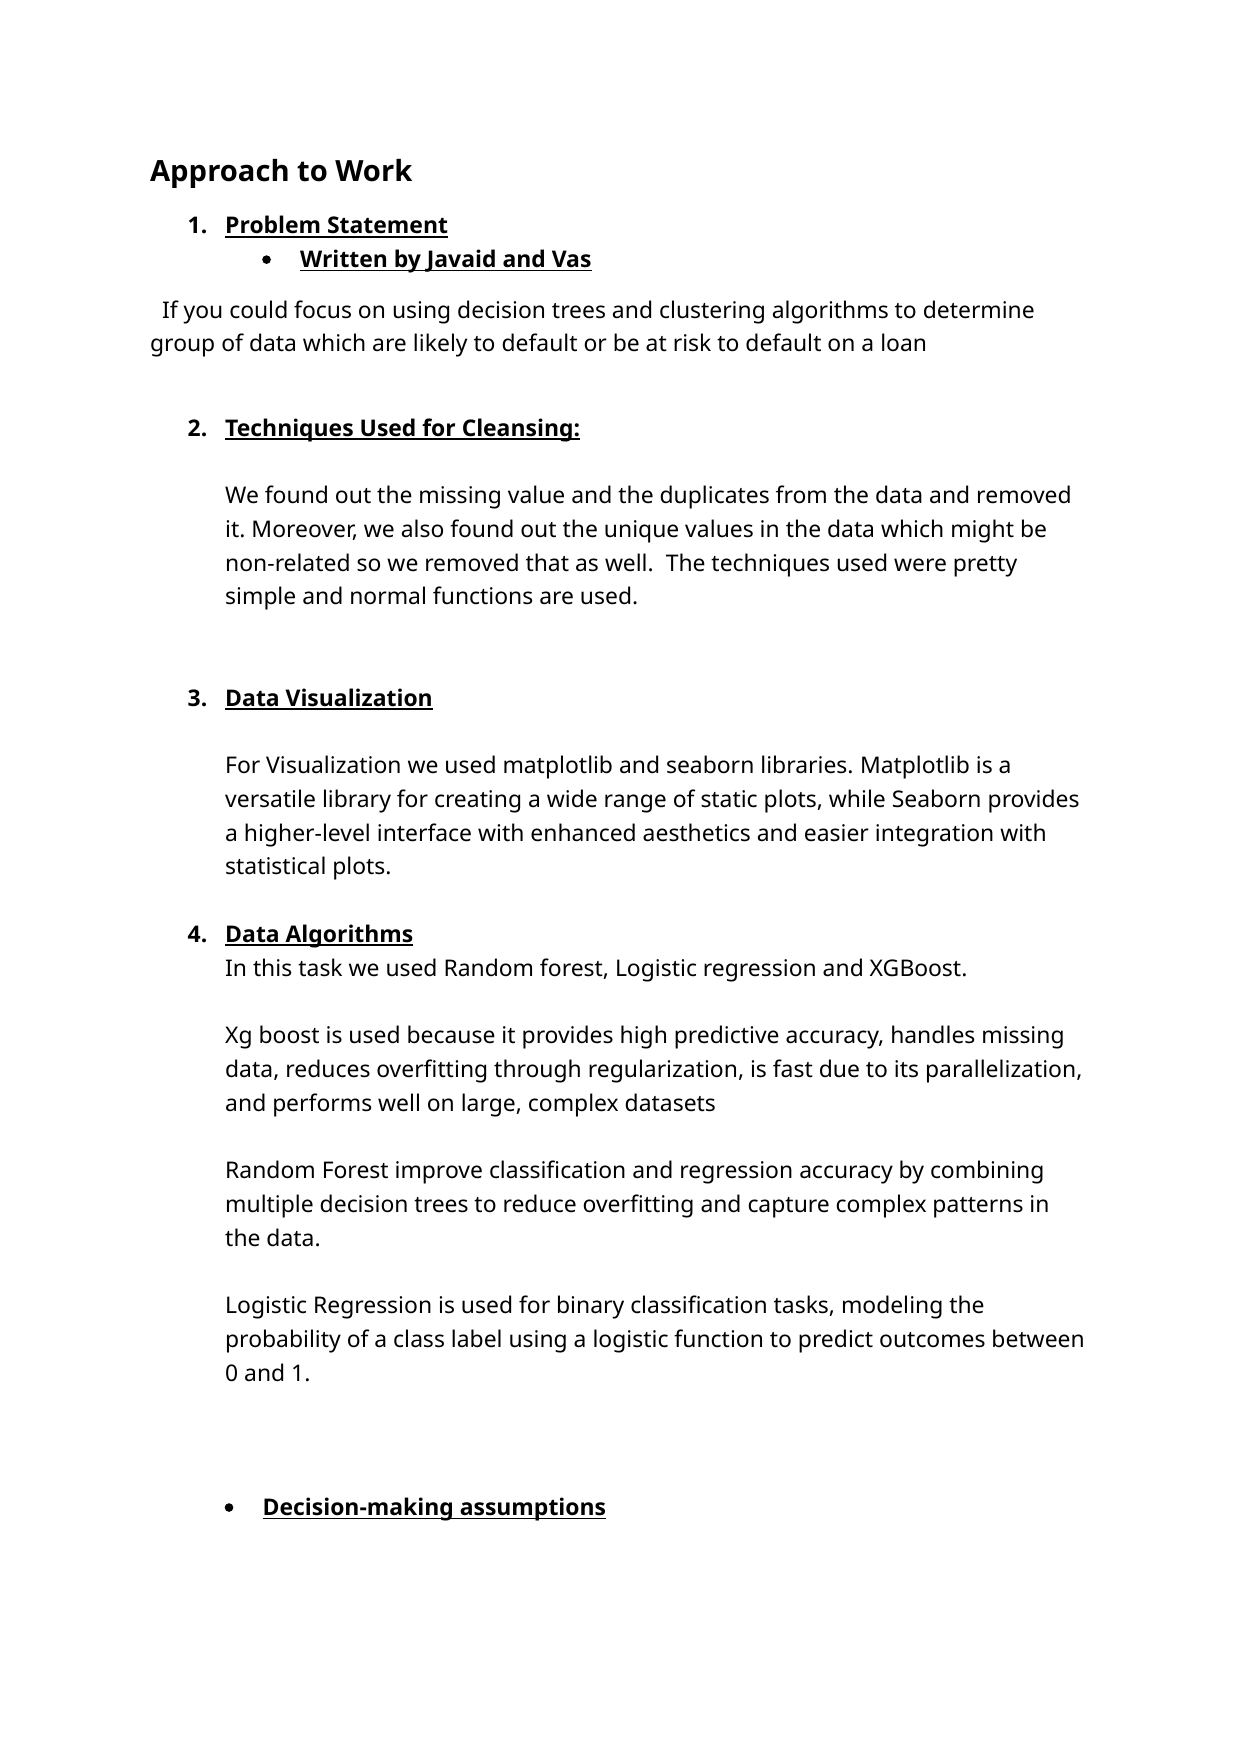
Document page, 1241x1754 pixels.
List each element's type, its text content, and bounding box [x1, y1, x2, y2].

list Data Visualization For Visualization we used matplotlib and seaborn libraries. Matplotlib is a versatile library for creating a wide range of static plots, while Seaborn provides a higher-level interface with enhanced aesthetics and easier integration with statistical plots. [187, 682, 1090, 882]
list Problem Statement [187, 209, 1090, 241]
list Logistic Regression is used for binary classification tasks, modeling the probability of a class label using a logistic function to predict outcomes between 0 and 1. [225, 1289, 1090, 1388]
list Data Algorithms [187, 918, 1090, 949]
list Xg boost is used because it provides high predictive accuracy, handles missing data, reduces overfitting through regularization, is fast due to its parallelization, and performs well on large, complex datasets [225, 985, 1090, 1118]
list Decision-making assumptions [225, 1491, 1090, 1522]
list In this task we used Random forest, Logistic regression and XGBoost. [225, 952, 1090, 983]
list Techniques Used for Cleansing: We found out the missing value and the duplicates from the data and removed it. Moreover, we also found out the unique values in the data which might be non-related so we removed that as well. The techniques used were pretty simple and normal functions are used. [187, 412, 1090, 612]
list Random Forest improve classification and regression accuracy by combining multiple decision trees to reduce overfitting and capture complex patterns in the data. [225, 1154, 1090, 1253]
text Approach to Work [150, 150, 1090, 190]
text If you could focus on using decision trees and clustering algorithms to determine group of data which are likely to default or be at risk to default on a loan [150, 294, 1090, 359]
list Written by Javaid and Vas [262, 243, 1090, 274]
